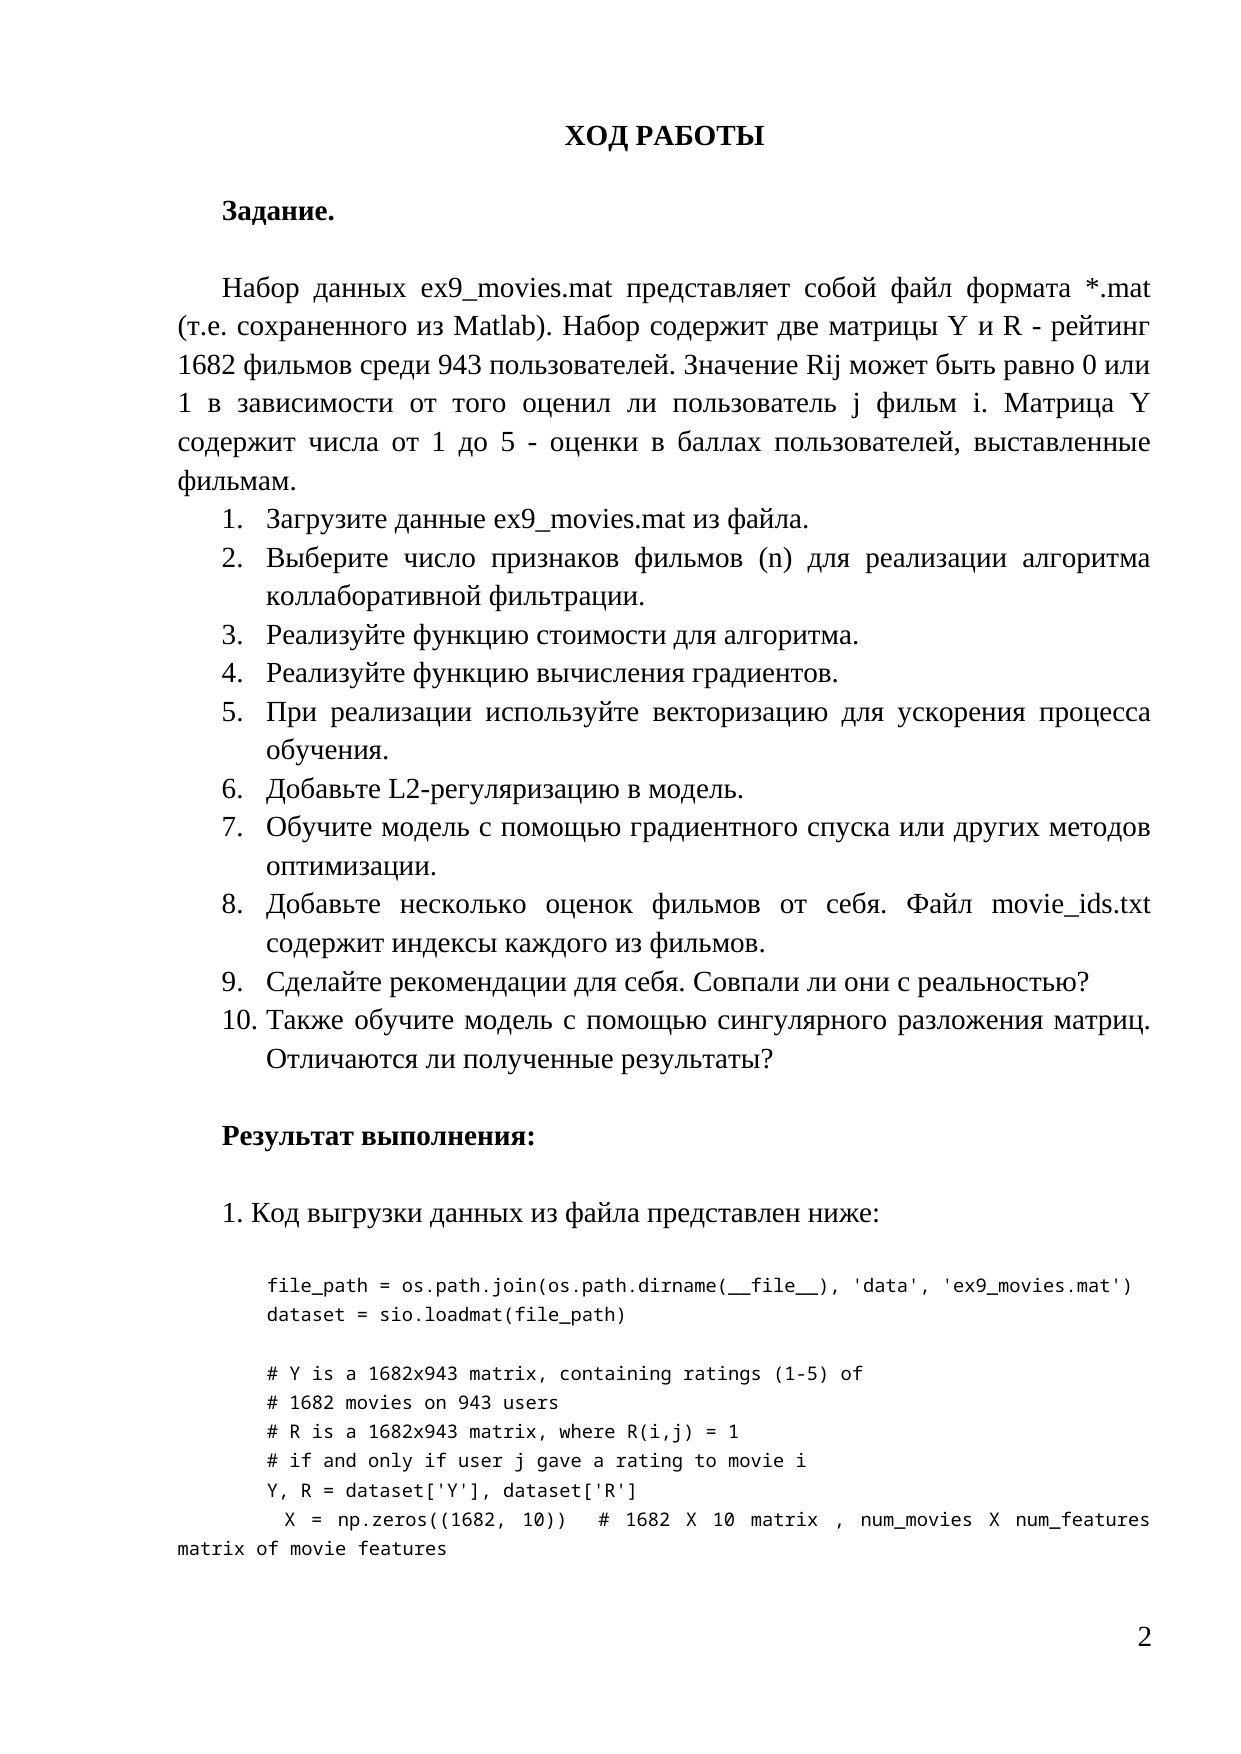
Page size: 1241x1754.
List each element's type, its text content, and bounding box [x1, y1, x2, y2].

text # Y is a 1682x943 matrix, containing ratings (1-5) of [177, 1360, 1152, 1385]
text Y, R = dataset['Y'], dataset['R'] [177, 1477, 1152, 1502]
list Обучите модель с помощью градиентного спуска или других методов оптимизации. [221, 809, 1152, 882]
text Набор данных ex9_movies.mat представляет собой файл формата *.mat (т.е. сохраненного из Matlab). Набор содержит две матрицы Y и R - рейтинг 1682 фильмов среди 943 пользователей. Значение Rij может быть равно 0 или 1 в зависимости от того оценил ли пользователь j фильм i. Матрица Y содержит числа от 1 до 5 - оценки в баллах пользователей, выставленные фильмам. [177, 270, 1152, 496]
text Задание. [177, 193, 1152, 226]
list Загрузите данные ex9_movies.mat из файла. [221, 501, 1152, 535]
list Реализуйте функцию вычисления градиентов. [221, 655, 1152, 689]
text ХОД РАБОТЫ [177, 118, 1152, 152]
text # 1682 movies on 943 users [177, 1389, 1152, 1414]
text file_path = os.path.join(os.path.dirname(__file__), 'data', 'ex9_movies.mat') [177, 1272, 1152, 1297]
text # if and only if user j gave a rating to movie i [177, 1448, 1152, 1473]
list Выберите число признаков фильмов (n) для реализации алгоритма коллаборативной фильтрации. [221, 540, 1152, 612]
text 1. Код выгрузки данных из файла представлен ниже: [177, 1195, 1152, 1228]
text Результат выполнения: [177, 1118, 1152, 1151]
list Реализуйте функцию стоимости для алгоритма. [221, 617, 1152, 650]
list При реализации используйте векторизацию для ускорения процесса обучения. [221, 694, 1152, 766]
text # R is a 1682x943 matrix, where R(i,j) = 1 [177, 1418, 1152, 1444]
list Сделайте рекомендации для себя. Совпали ли они с реальностью? [221, 964, 1152, 997]
list Добавьте несколько оценок фильмов от себя. Файл movie_ids.txt содержит индексы каждого из фильмов. [221, 887, 1152, 959]
list Добавьте L2-регуляризацию в модель. [221, 771, 1152, 804]
text X = np.zeros((1682, 10)) # 1682 X 10 matrix , num_movies X num_features matrix of movie features [177, 1506, 1152, 1561]
text dataset = sio.loadmat(file_path) [177, 1301, 1152, 1327]
list Также обучите модель с помощью сингулярного разложения матриц. Отличаются ли полученные результаты? [221, 1002, 1152, 1074]
